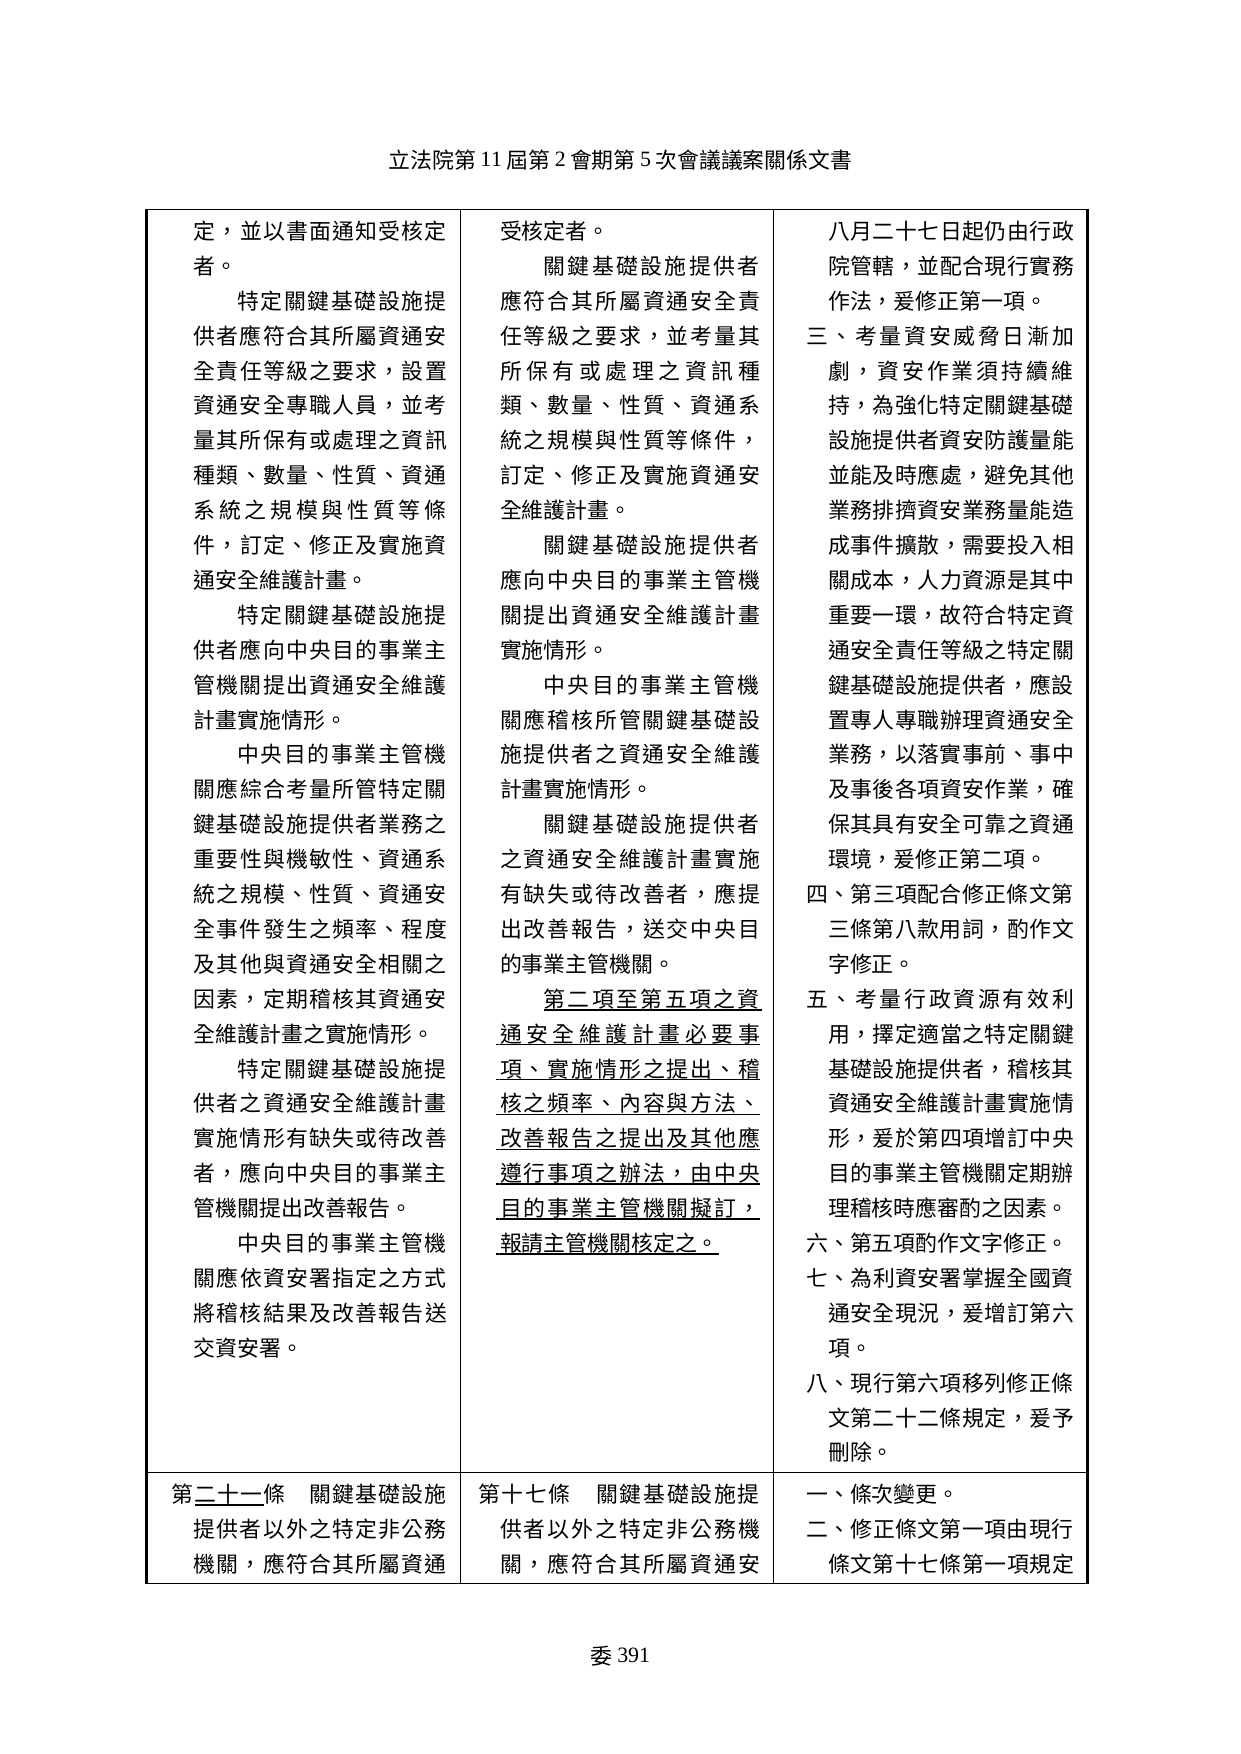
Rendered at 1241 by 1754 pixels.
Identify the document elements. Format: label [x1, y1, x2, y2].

table_cell [148, 1473, 460, 1583]
table_cell [148, 210, 460, 1472]
table_cell [774, 1473, 1086, 1583]
table_cell [461, 210, 773, 1472]
table_cell [461, 1473, 773, 1583]
table_cell [774, 210, 1086, 1472]
